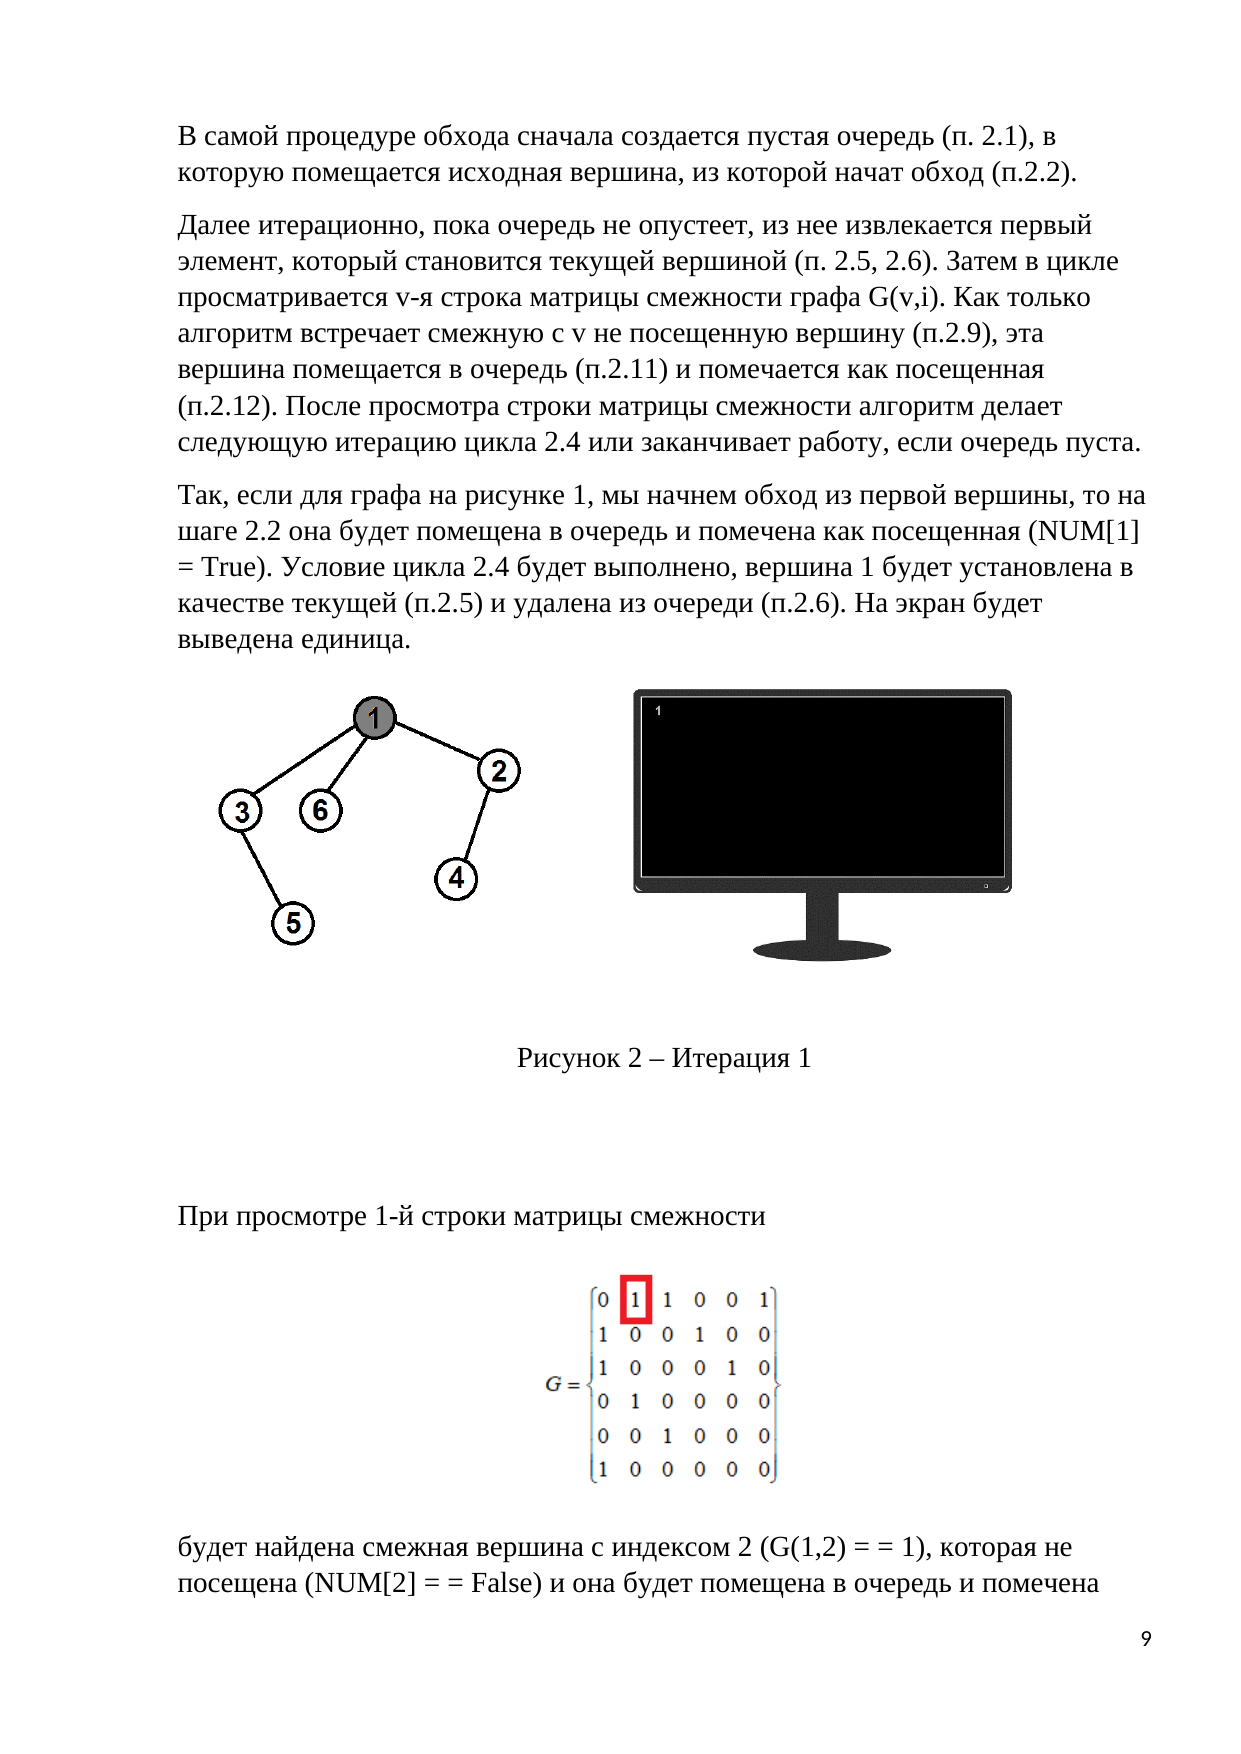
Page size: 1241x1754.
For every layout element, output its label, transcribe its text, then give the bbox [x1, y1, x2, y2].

text Так, если для графа на рисунке 1, мы начнем обход из первой вершины, то на шаге 2.2 она будет помещена в очередь и помечена как посещенная (NUM[1] = True). Условие цикла 2.4 будет выполнено, вершина 1 будет установлена в качестве текущей (п.2.5) и удалена из очереди (п.2.6). На экран будет выведена единица. [177, 477, 1152, 655]
text При просмотре 1-й строки матрицы смежности [177, 1198, 1152, 1232]
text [177, 1529, 1152, 1598]
picture [617, 680, 1039, 968]
text Далее итерационно, пока очередь не опустеет, из нее извлекается первый элемент, который становится текущей вершиной (п. 2.5, 2.6). Затем в цикле просматривается v-я строка матрицы смежности графа G(v,i). Как только алгоритм встречает смежную с v не посещенную вершину (п.2.9), эта вершина помещается в очередь (п.2.11) и помечается как посещенная (п.2.12). После просмотра строки матрицы смежности алгоритм делает следующую итерацию цикла 2.4 или заканчивает работу, если очередь пуста. [177, 207, 1152, 457]
picture [177, 674, 610, 968]
picture [537, 1251, 792, 1510]
text Рисунок 2 – Итерация 1 [177, 1040, 1152, 1073]
text В самой процедуре обхода сначала создается пустая очередь (п. 2.1), в которую помещается исходная вершина, из которой начат обход (п.2.2). [177, 118, 1152, 188]
